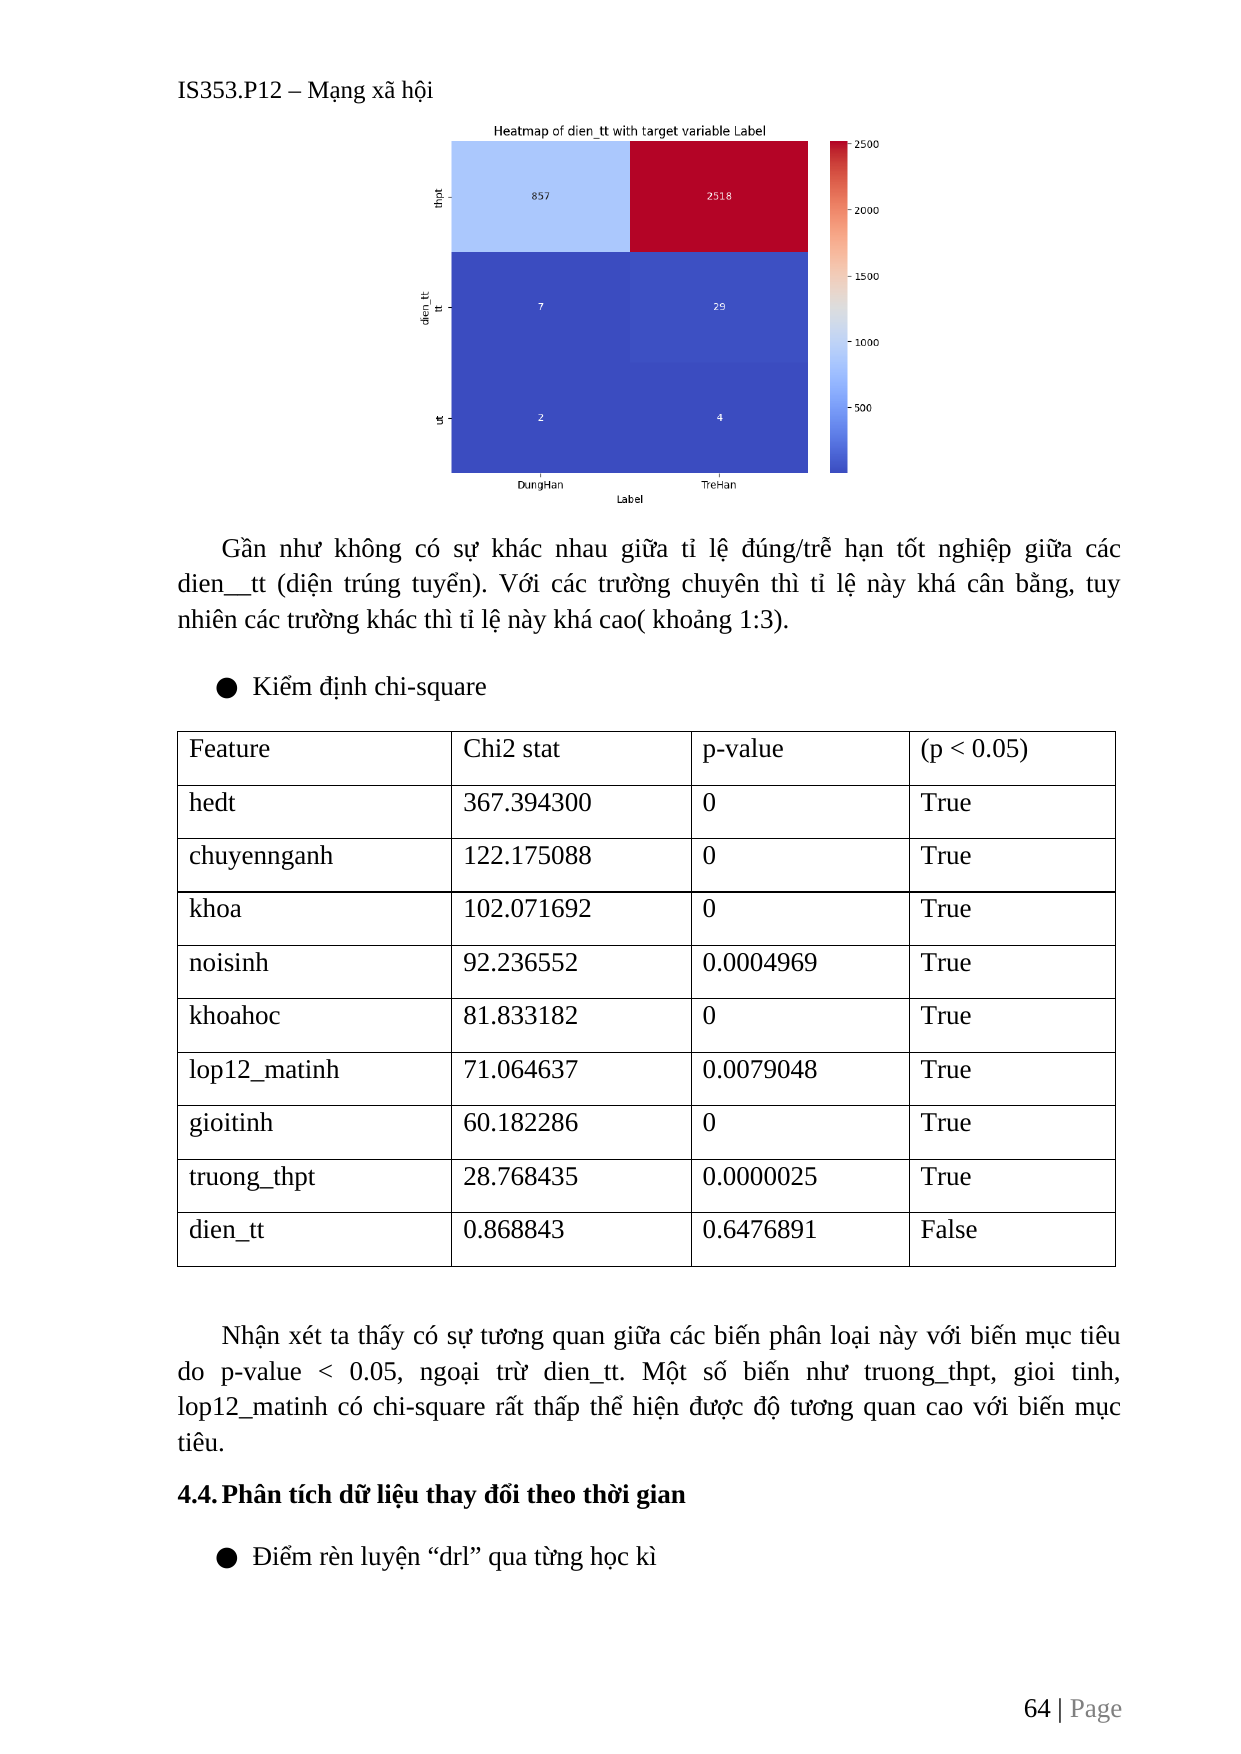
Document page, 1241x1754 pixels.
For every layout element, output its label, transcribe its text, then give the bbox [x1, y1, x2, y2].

table_cell 367.394300 [452, 786, 691, 838]
table_cell 102.071692 [452, 893, 691, 945]
list Kiểm định chi-square [215, 656, 1122, 711]
table_cell gioitinh [178, 1106, 451, 1159]
table_cell 0 [692, 786, 909, 838]
table_header (p < 0.05) [910, 732, 1115, 784]
table_header Chi2 stat [452, 732, 691, 784]
table_cell 0.6476891 [692, 1213, 909, 1266]
text Gần như không có sự khác nhau giữa tỉ lệ đúng/trễ hạn tốt nghiệp giữa các dien__tt (diện trúng tuyển). Với các trường chuyên thì tỉ lệ này khá cân bằng, tuy nhiên các trường khác thì tỉ lệ này khá cao( khoảng 1:3). [177, 532, 1122, 634]
table_cell 92.236552 [452, 946, 691, 998]
table_cell 28.768435 [452, 1160, 691, 1212]
table_cell 81.833182 [452, 999, 691, 1052]
table_header p-value [692, 732, 909, 784]
table_cell 0.0000025 [692, 1160, 909, 1212]
table_cell 0.868843 [452, 1213, 691, 1266]
table_cell True [910, 946, 1115, 998]
table_cell 122.175088 [452, 839, 691, 891]
text Nhận xét ta thấy có sự tương quan giữa các biến phân loại này với biến mục tiêu do p-value < 0.05, ngoại trừ dien_tt. Một số biến như truong_thpt, gioi tinh, lop12_matinh có chi-square rất thấp thể hiện được độ tương quan cao với biến mục tiêu. [177, 1319, 1122, 1457]
table_cell False [910, 1213, 1115, 1266]
table_cell True [910, 999, 1115, 1052]
table_cell 0 [692, 1106, 909, 1159]
table_cell lop12_matinh [178, 1053, 451, 1105]
table_cell True [910, 1053, 1115, 1105]
table_cell True [910, 839, 1115, 891]
table_header Feature [178, 732, 451, 784]
table_cell hedt [178, 786, 451, 838]
table_cell True [910, 893, 1115, 945]
table_cell 60.182286 [452, 1106, 691, 1159]
table_cell khoahoc [178, 999, 451, 1052]
table_cell 0 [692, 999, 909, 1052]
table_cell True [910, 1106, 1115, 1159]
table_cell khoa [178, 893, 451, 945]
table_cell 0.0079048 [692, 1053, 909, 1105]
table_cell chuyennganh [178, 839, 451, 891]
table_cell noisinh [178, 946, 451, 998]
table_cell truong_thpt [178, 1160, 451, 1212]
table_cell True [910, 1160, 1115, 1212]
subtitle Phân tích dữ liệu thay đổi theo thời gian [177, 1478, 1122, 1510]
table_cell 0 [692, 893, 909, 945]
table_cell 0.0004969 [692, 946, 909, 998]
table_cell True [910, 786, 1115, 838]
table_cell 71.064637 [452, 1053, 691, 1105]
list Điểm rèn luyện “drl” qua từng học kì [215, 1525, 1122, 1581]
table_cell dien_tt [178, 1213, 451, 1266]
table_cell 0 [692, 839, 909, 891]
picture [413, 118, 886, 511]
